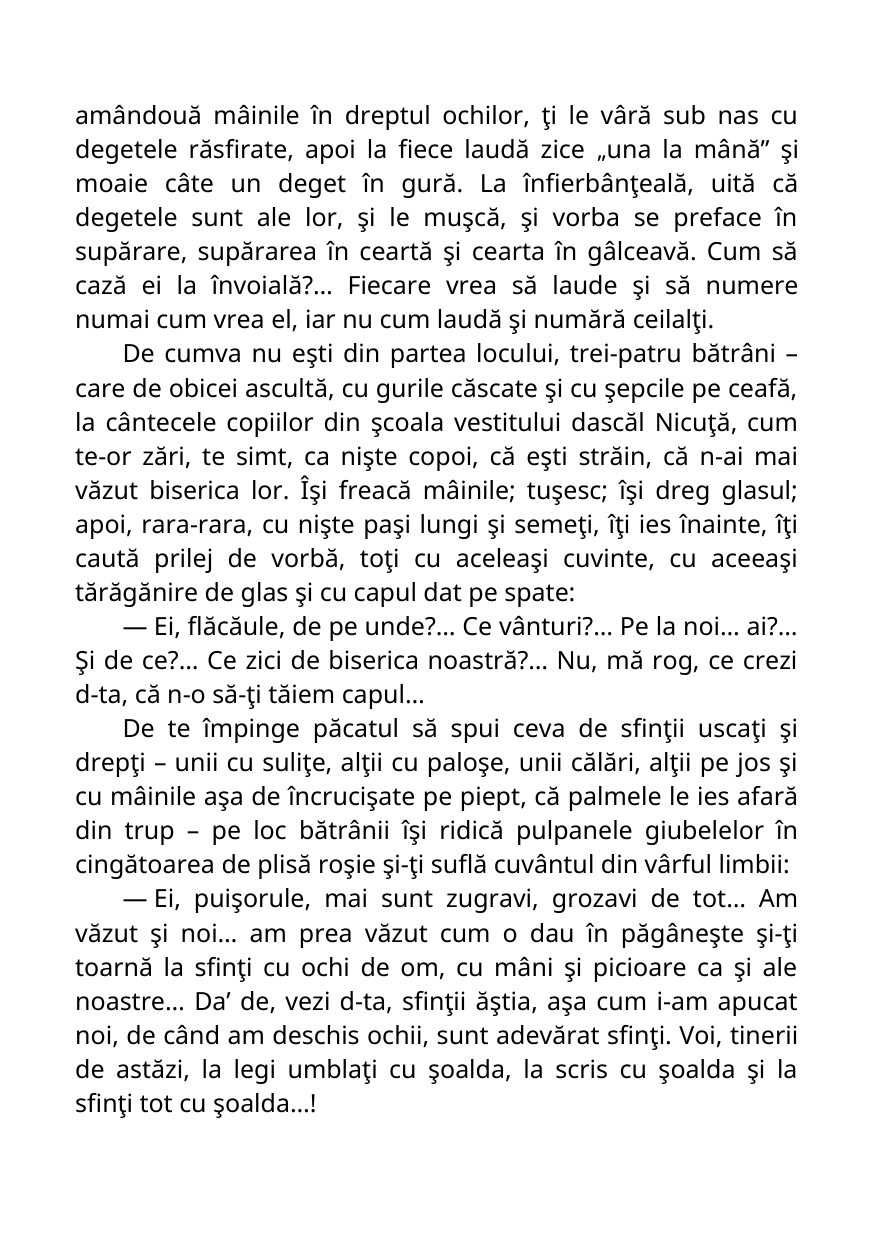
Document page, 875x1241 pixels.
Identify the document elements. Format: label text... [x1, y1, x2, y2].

text ― Ei, puişorule, mai sunt zugravi, grozavi de tot… Am văzut şi noi… am prea văzut cum o dau în păgâneşte şi-ţi toarnă la sfinţi cu ochi de om, cu mâni şi picioare ca şi ale noastre… Da’ de, vezi d-ta, sfinţii ăştia, aşa cum i-am apucat noi, de când am deschis ochii, sunt adevărat sfinţi. Voi, tinerii de astăzi, la legi umblaţi cu şoalda, la scris cu şoalda şi la sfinţi tot cu şoalda…! [75, 881, 799, 1119]
text De te împinge păcatul să spui ceva de sfinţii uscaţi şi drepţi – unii cu suliţe, alţii cu paloşe, unii călări, alţii pe jos şi cu mâinile aşa de încrucişate pe piept, că palmele le ies afară din trup – pe loc bătrânii îşi ridică pulpanele giubelelor în cingătoarea de plisă roşie şi-ţi suflă cuvântul din vârful limbii: [75, 711, 799, 881]
text De cumva nu eşti din partea locului, trei-patru bătrâni – care de obicei ascultă, cu gurile căscate şi cu şepcile pe ceafă, la cântecele copiilor din şcoala vestitului dascăl Nicuţă, cum te-or zări, te simt, ca nişte copoi, că eşti străin, că n-ai mai văzut biserica lor. Îşi freacă mâinile; tuşesc; îşi dreg glasul; apoi, rara-rara, cu nişte paşi lungi şi semeţi, îţi ies înainte, îţi caută prilej de vorbă, toţi cu aceleaşi cuvinte, cu aceeaşi tărăgănire de glas şi cu capul dat pe spate: [75, 336, 799, 609]
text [75, 98, 799, 336]
text ― Ei, flăcăule, de pe unde?… Ce vânturi?… Pe la noi… ai?… Şi de ce?… Ce zici de biserica noastră?… Nu, mă rog, ce crezi d-ta, că n-o să-ţi tăiem capul… [75, 609, 799, 711]
